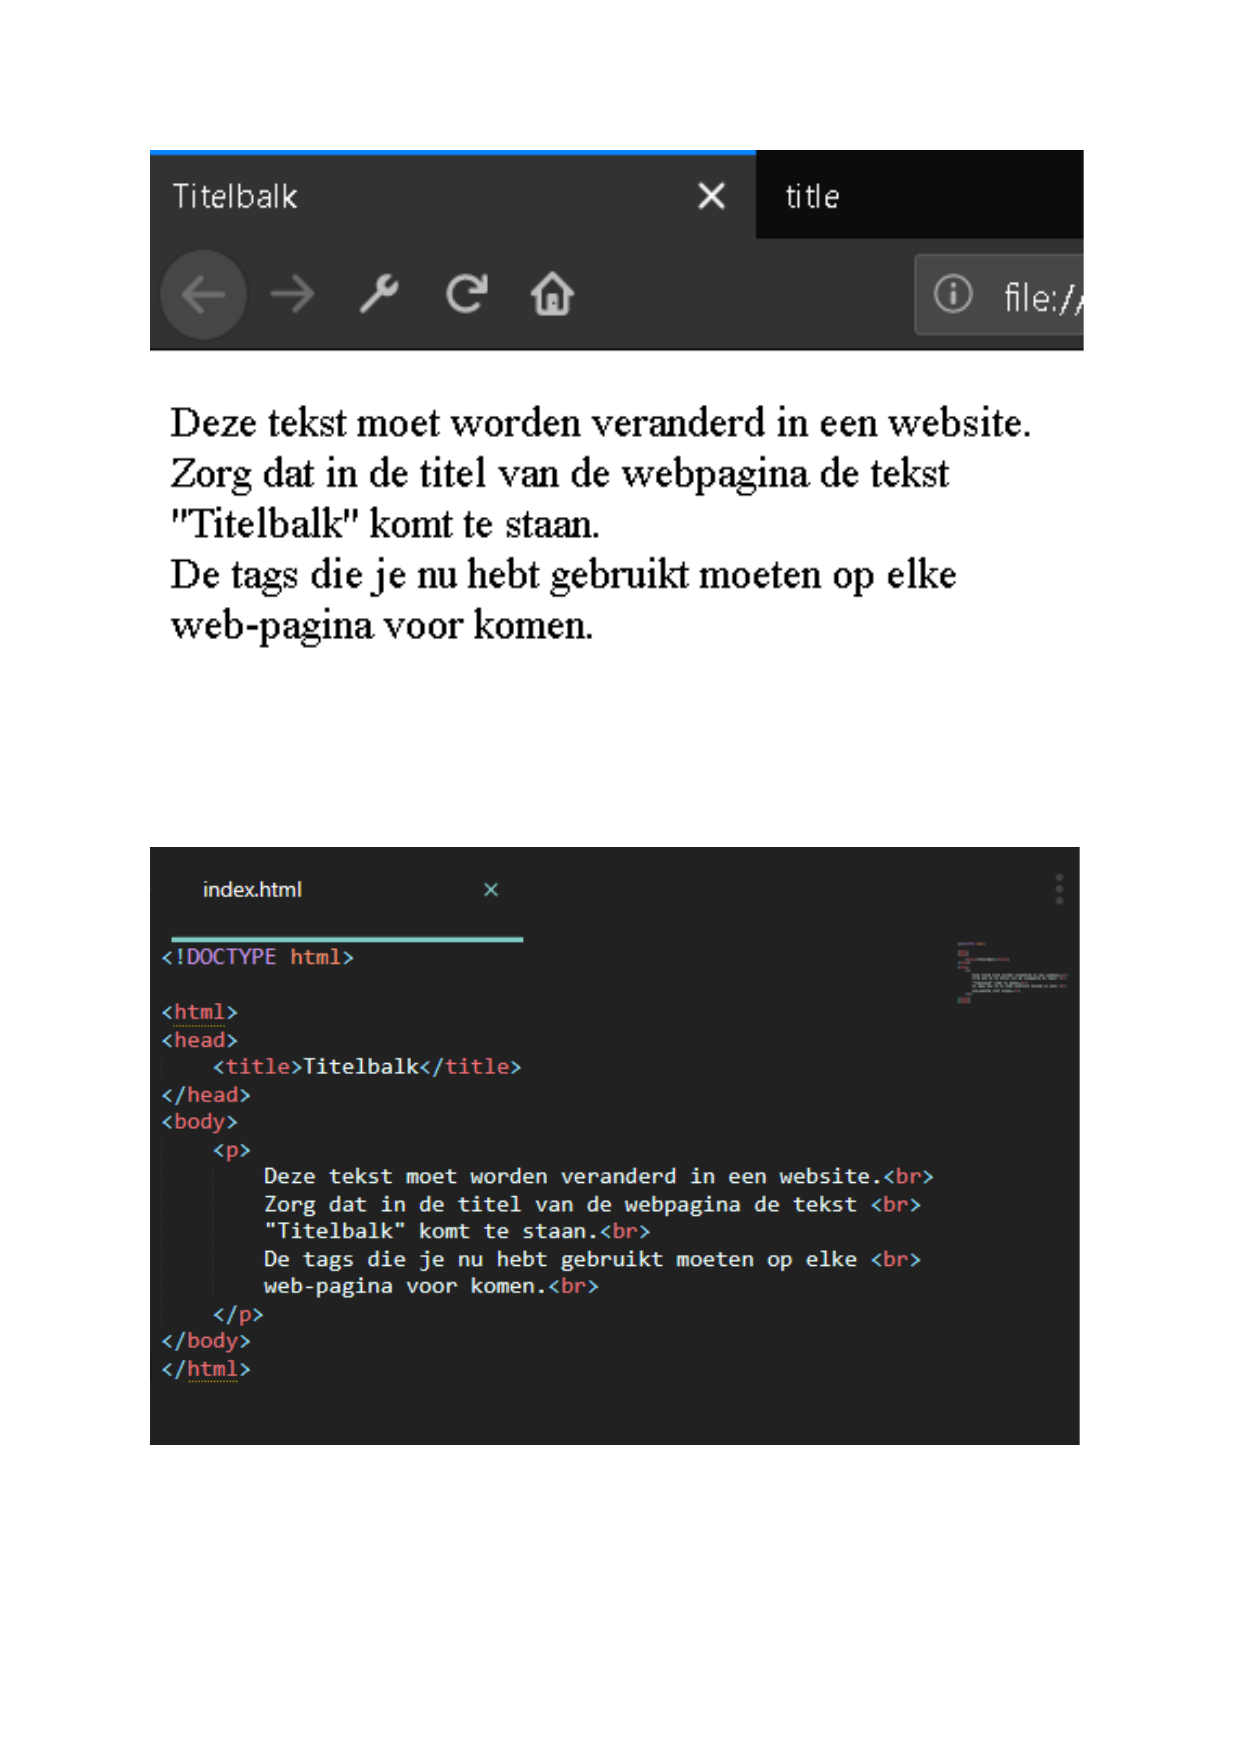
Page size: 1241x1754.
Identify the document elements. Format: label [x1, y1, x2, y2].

picture [150, 847, 1080, 1445]
picture [150, 150, 1084, 705]
